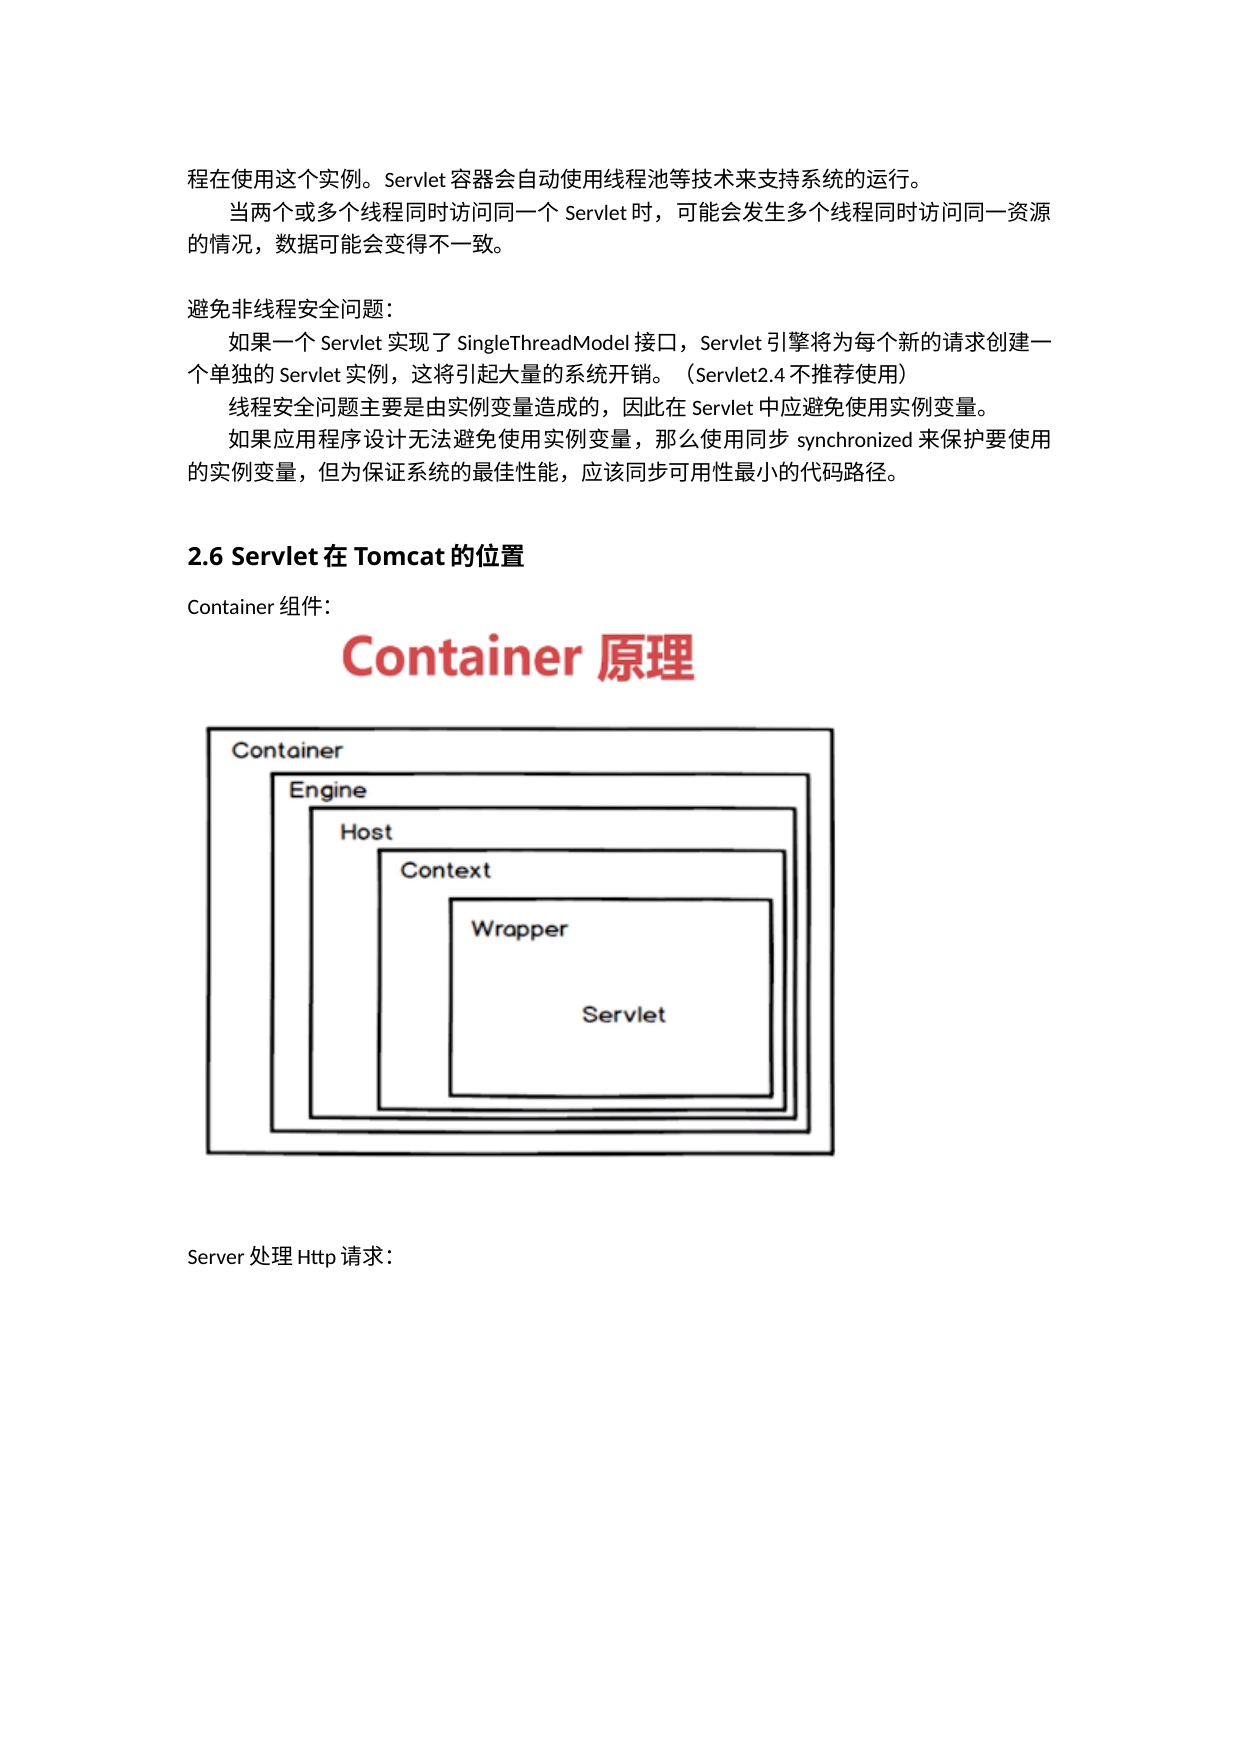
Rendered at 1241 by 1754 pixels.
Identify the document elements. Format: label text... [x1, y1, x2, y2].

text Server处理Http请求： [187, 1239, 1053, 1271]
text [187, 162, 1053, 194]
text 避免非线程安全问题： [187, 292, 1053, 324]
subtitle Servlet在Tomcat的位置 [187, 522, 1053, 587]
text Container组件： [187, 589, 1053, 621]
text 如果应用程序设计无法避免使用实例变量，那么使用同步synchronized来保护要使用的实例变量，但为保证系统的最佳性能，应该同步可用性最小的代码路径。 [187, 422, 1053, 487]
picture [187, 621, 893, 1176]
text 线程安全问题主要是由实例变量造成的，因此在Servlet中应避免使用实例变量。 [187, 389, 1053, 422]
text 如果一个Servlet实现了SingleThreadModel接口，Servlet引擎将为每个新的请求创建一个单独的Servlet实例，这将引起大量的系统开销。（Servlet2.4不推荐使用） [187, 324, 1053, 389]
text 当两个或多个线程同时访问同一个Servlet时，可能会发生多个线程同时访问同一资源的情况，数据可能会变得不一致。 [187, 194, 1053, 259]
